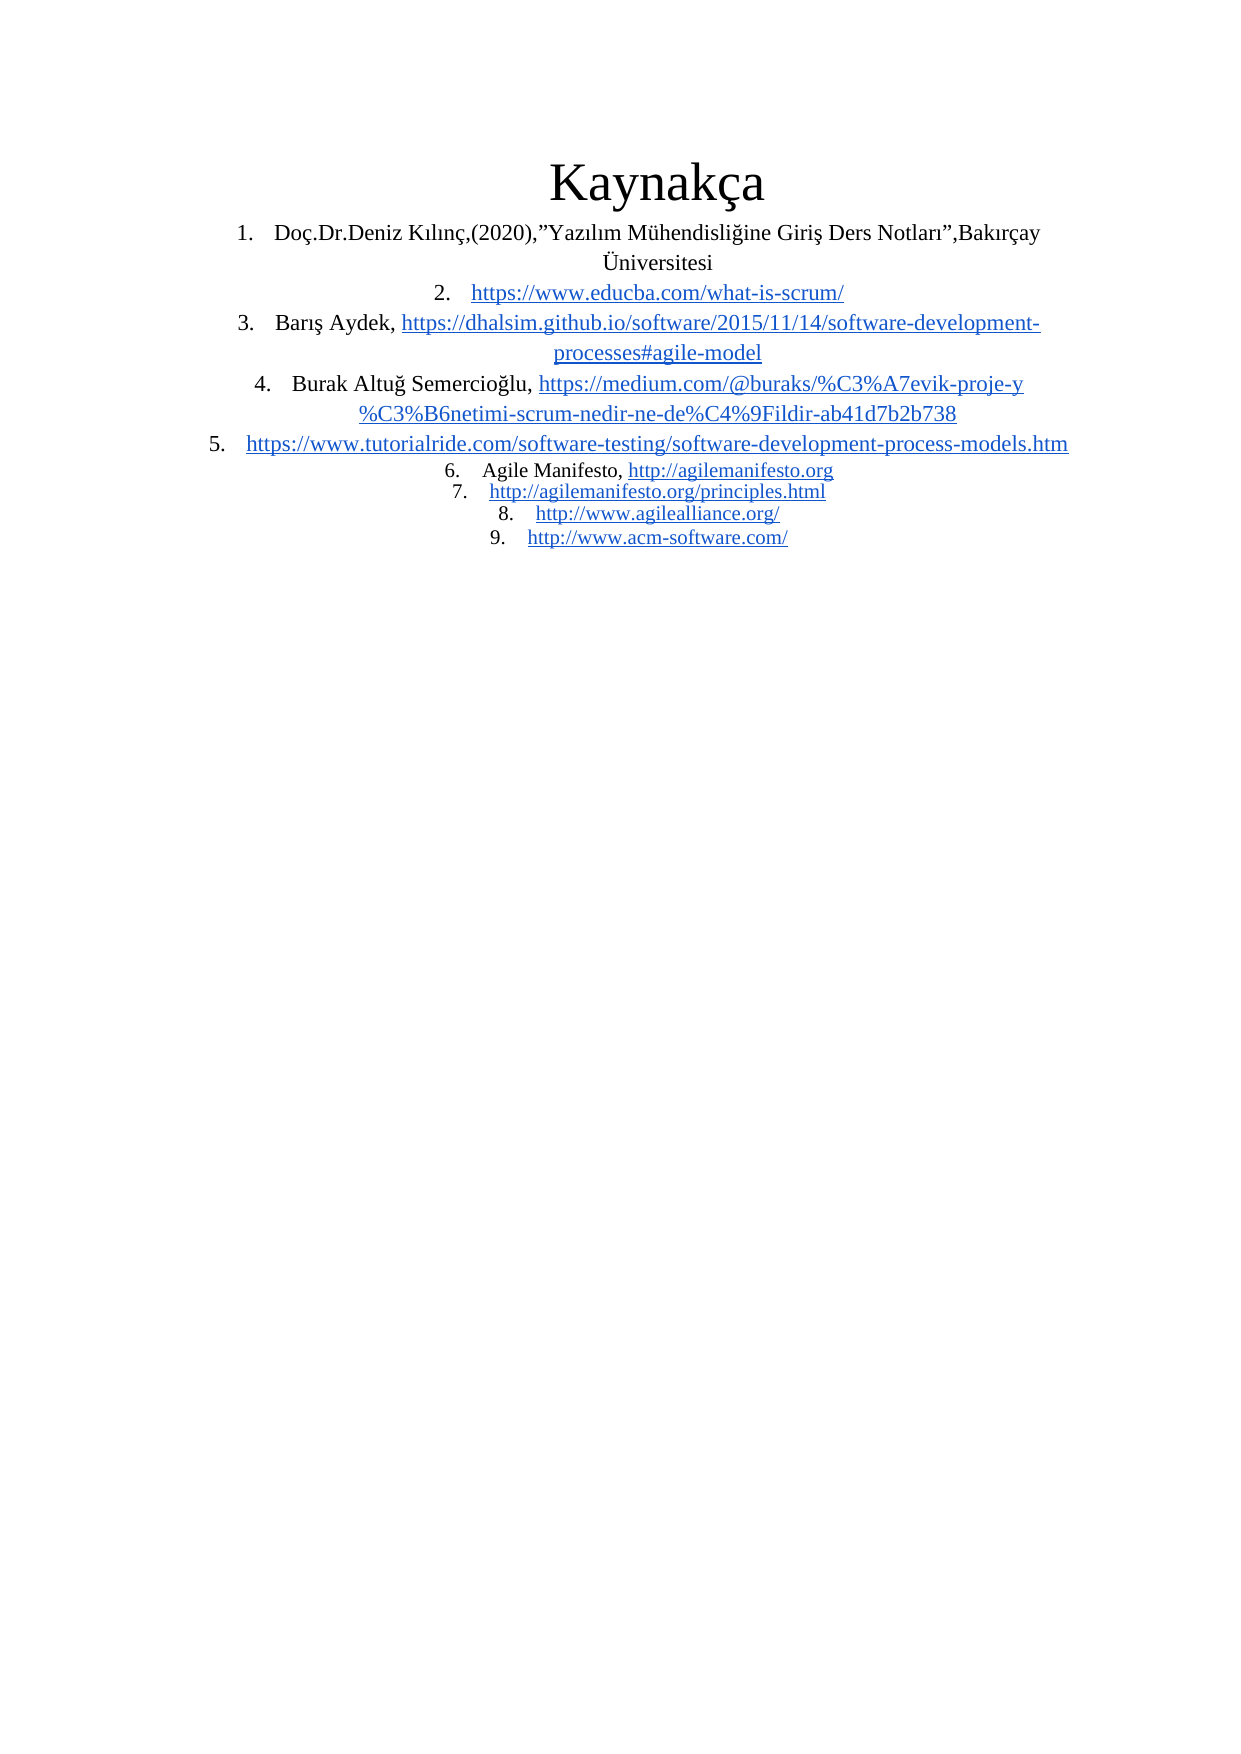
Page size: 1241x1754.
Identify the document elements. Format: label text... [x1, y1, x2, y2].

list Doç.Dr.Deniz Kılınç,(2020),”Yazılım Mühendisliğine Giriş Ders Notları”,Bakırçay Üniversitesi [187, 218, 1090, 275]
list Agile Manifesto, http://agilemanifesto.org [187, 460, 1090, 482]
list http://www.agilealliance.org/ [187, 503, 1090, 525]
list Burak Altuğ Semercioğlu, https://medium.com/@buraks/%C3%A7evik-proje-y%C3%B6netimi-scrum-nedir-ne-de%C4%9Fildir-ab41d7b2b738 [187, 369, 1090, 426]
list https://www.educba.com/what-is-scrum/ [187, 279, 1090, 305]
list Barış Aydek, https://dhalsim.github.io/software/2015/11/14/software-development-processes#agile-model [187, 309, 1090, 366]
list http://agilemanifesto.org/principles.html [187, 482, 1090, 503]
list https://www.tutorialride.com/software-testing/software-development-process-models.htm [187, 430, 1090, 456]
title Kaynakça [225, 150, 1090, 212]
list http://www.acm-software.com/ [187, 525, 1090, 549]
